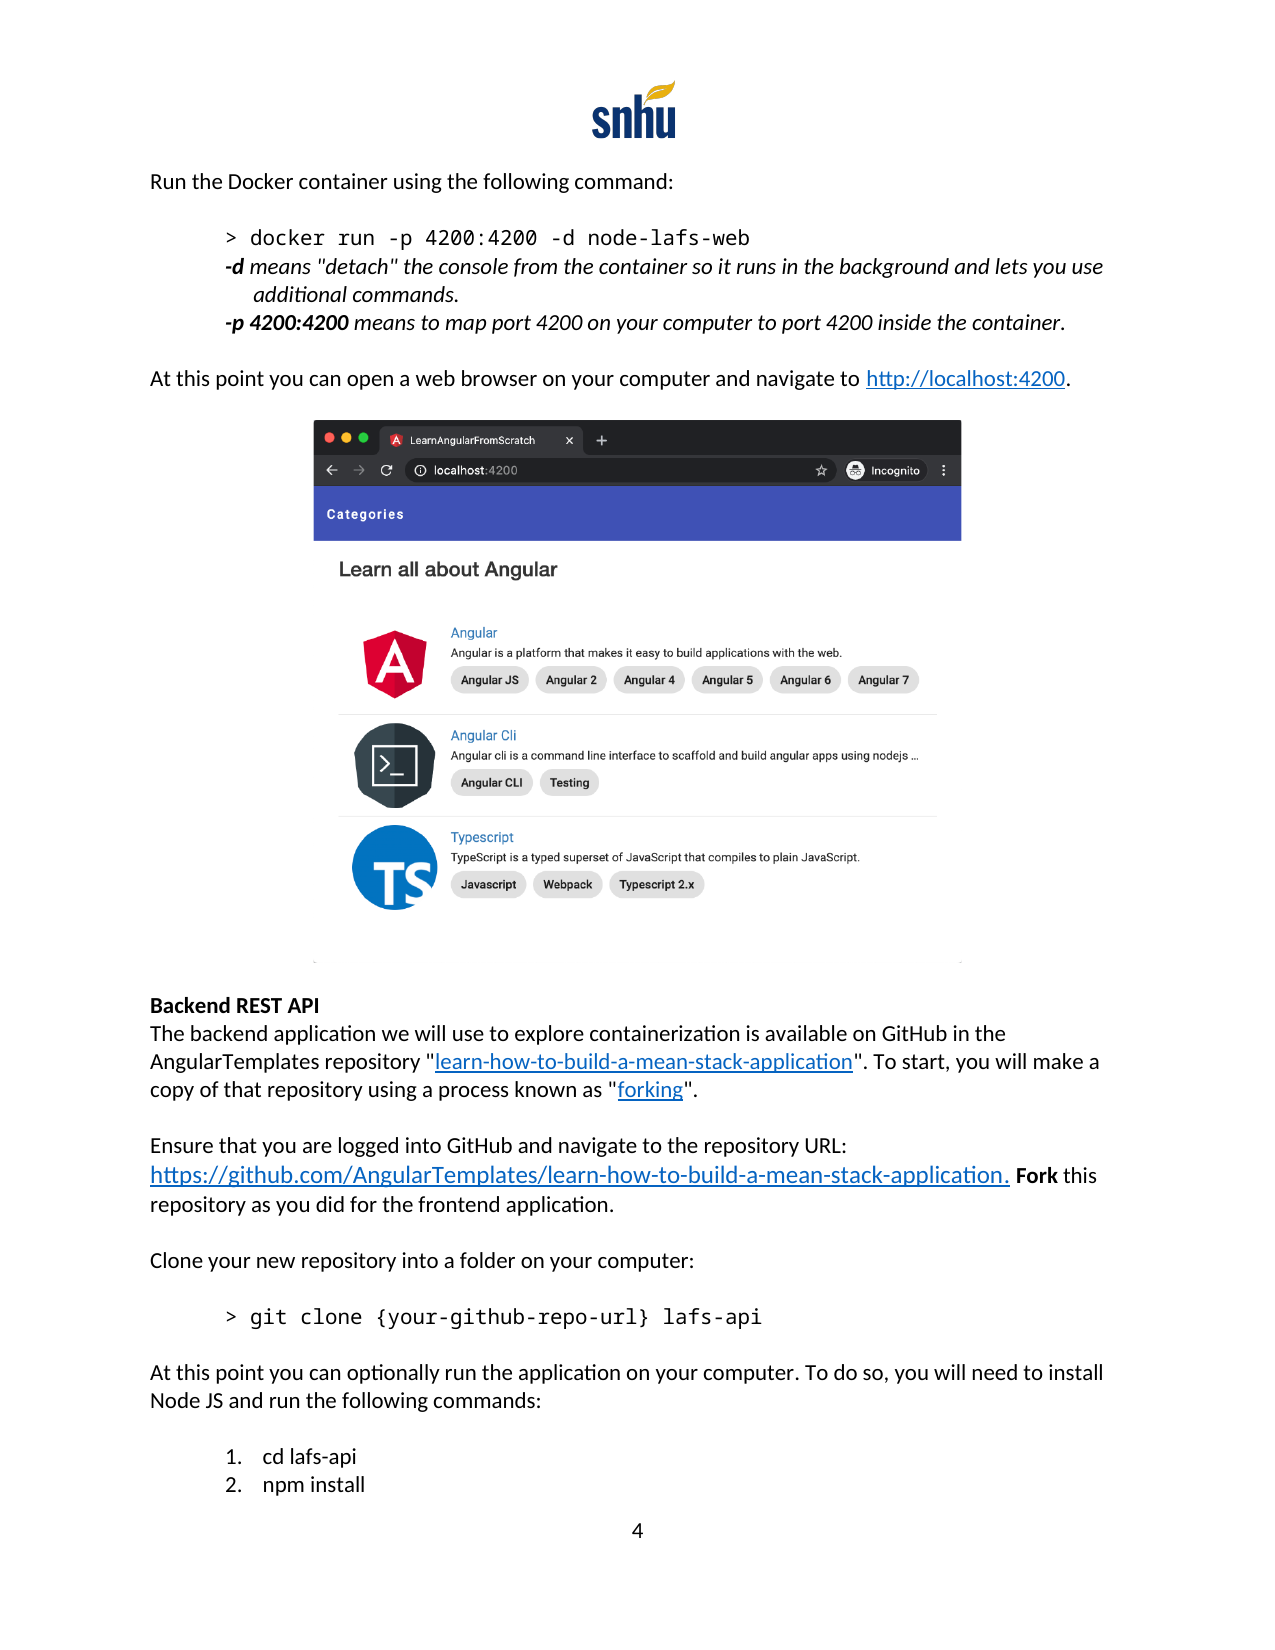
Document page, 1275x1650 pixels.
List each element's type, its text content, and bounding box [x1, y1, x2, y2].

text At this point you can open a web browser on your computer and navigate to http://localhost:4200. [150, 364, 1125, 392]
subtitle Backend REST API [150, 991, 1125, 1019]
text The backend application we will use to explore containerization is available on GitHub in the AngularTemplates repository "learn-how-to-build-a-mean-stack-application". To start, you will make a copy of that repository using a process known as "forking". [150, 1019, 1125, 1103]
text Ensure that you are logged into GitHub and navigate to the repository URL: https://github.com/AngularTemplates/learn-how-to-build-a-mean-stack-application. Fork this repository as you did for the frontend application. [150, 1131, 1125, 1218]
text Clone your new repository into a folder on your computer: [150, 1246, 1125, 1274]
list npm install [225, 1470, 1125, 1498]
text > git clone {your-github-repo-url} lafs-api [225, 1302, 1125, 1330]
picture [313, 420, 962, 963]
text > docker run -p 4200:4200 -d node-lafs-web [225, 223, 1125, 252]
text At this point you can optionally run the application on your computer. To do so, you will need to install Node JS and run the following commands: [150, 1358, 1125, 1414]
picture [573, 75, 702, 147]
text -p 4200:4200 means to map port 4200 on your computer to port 4200 inside the container. [225, 308, 1125, 336]
list cd lafs-api [225, 1442, 1125, 1470]
text -d means "detach" the console from the container so it runs in the background and lets you use additional commands. [225, 252, 1125, 308]
text Run the Docker container using the following command: [150, 167, 1125, 195]
